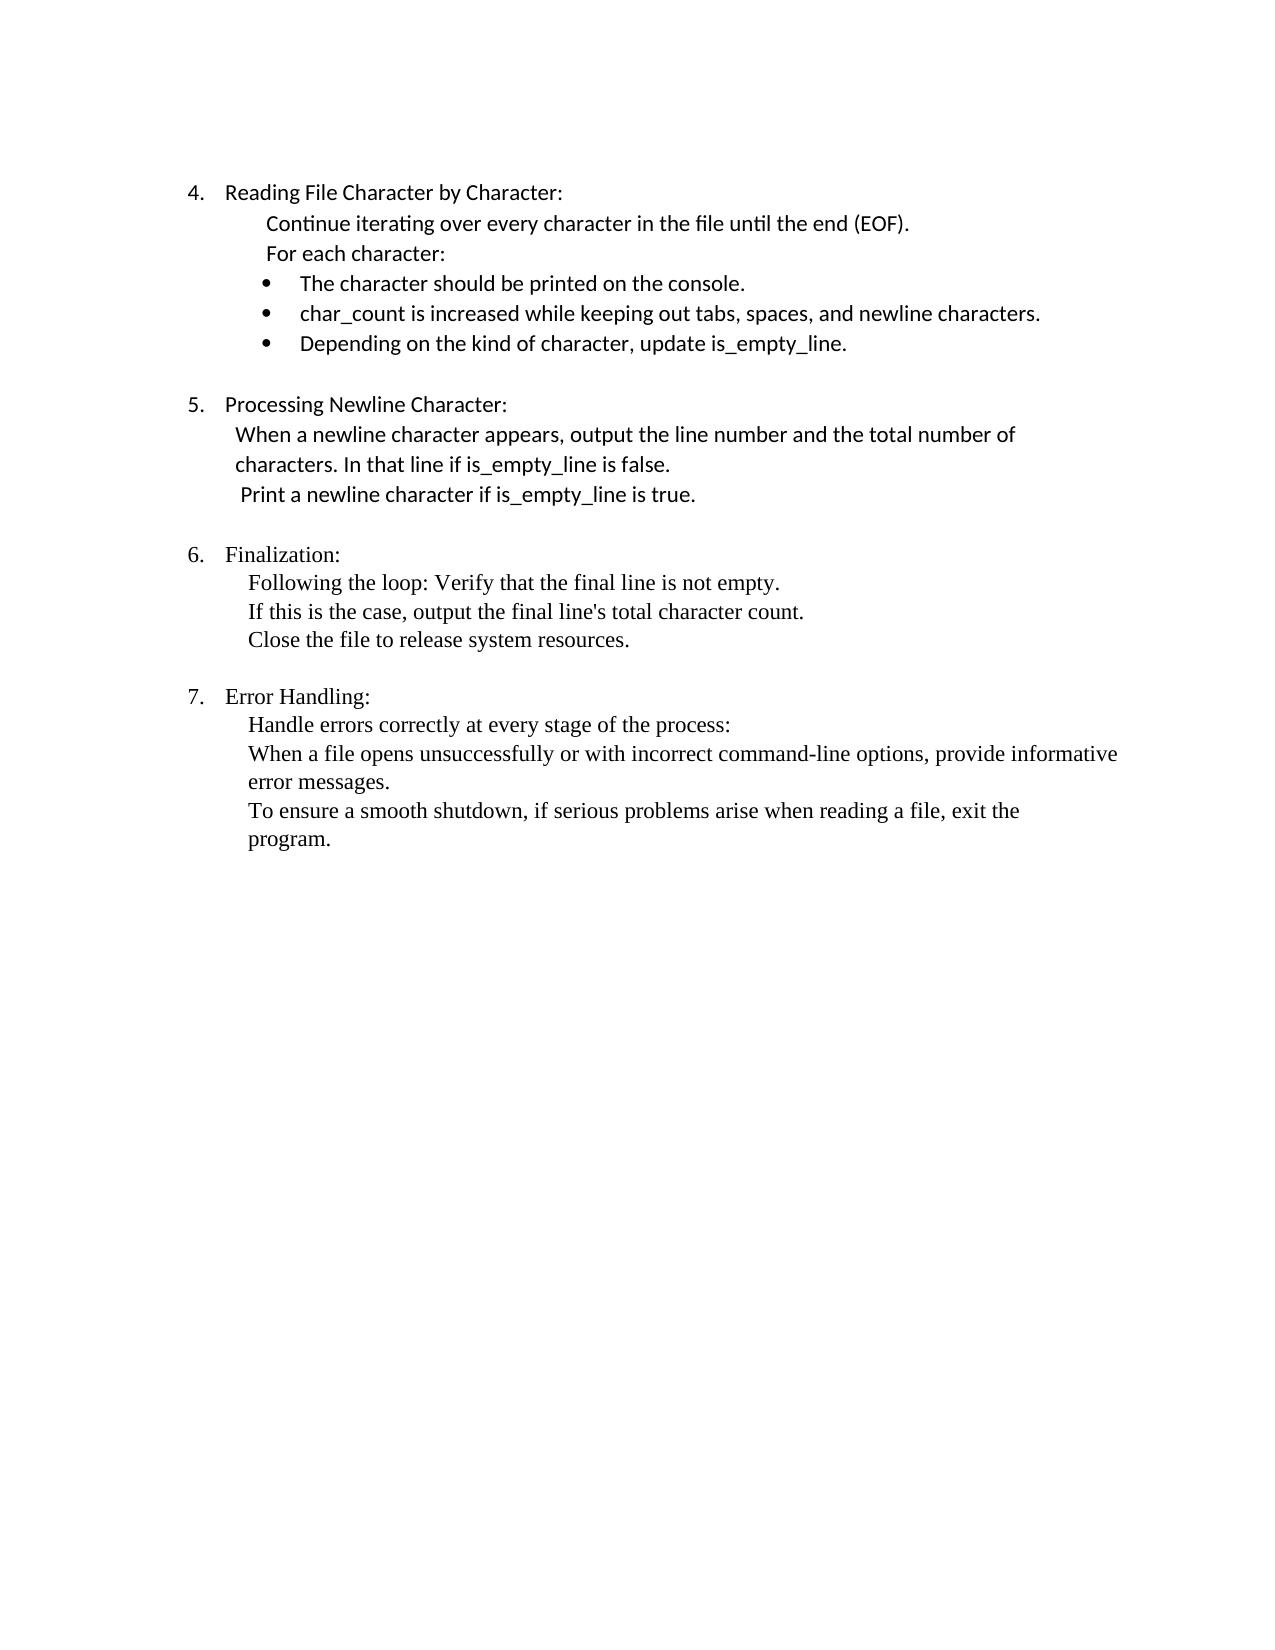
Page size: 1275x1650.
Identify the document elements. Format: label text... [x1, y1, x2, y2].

list char_count is increased while keeping out tabs, spaces, and newline characters. [262, 299, 1125, 327]
list Following the loop: Verify that the final line is not empty. [225, 569, 1125, 596]
list When a newline character appears, output the line number and the total number of [225, 420, 1125, 448]
list Reading File Character by Character: [187, 178, 1125, 206]
list Continue iterating over every character in the file until the end (EOF). [225, 209, 1125, 237]
list To ensure a smooth shutdown, if serious problems arise when reading a file, exit the [225, 797, 1125, 823]
list error messages. [225, 768, 1125, 795]
list characters. In that line if is_empty_line is false. [225, 450, 1125, 478]
list Print a newline character if is_empty_line is true. [225, 481, 1125, 508]
list Close the file to release system resources. [225, 626, 1125, 653]
list Depending on the kind of character, update is_empty_line. [262, 329, 1125, 357]
list The character should be printed on the console. [262, 269, 1125, 297]
list Finalization: [187, 541, 1125, 567]
list Processing Newline Character: [187, 390, 1125, 418]
list When a file opens unsuccessfully or with incorrect command-line options, provide informative [225, 740, 1125, 766]
list For each character: [225, 239, 1125, 267]
list program. [225, 825, 1125, 852]
list If this is the case, output the final line's total character count. [225, 598, 1125, 624]
list Handle errors correctly at every stage of the process: [225, 712, 1125, 738]
list Error Handling: [187, 683, 1125, 709]
